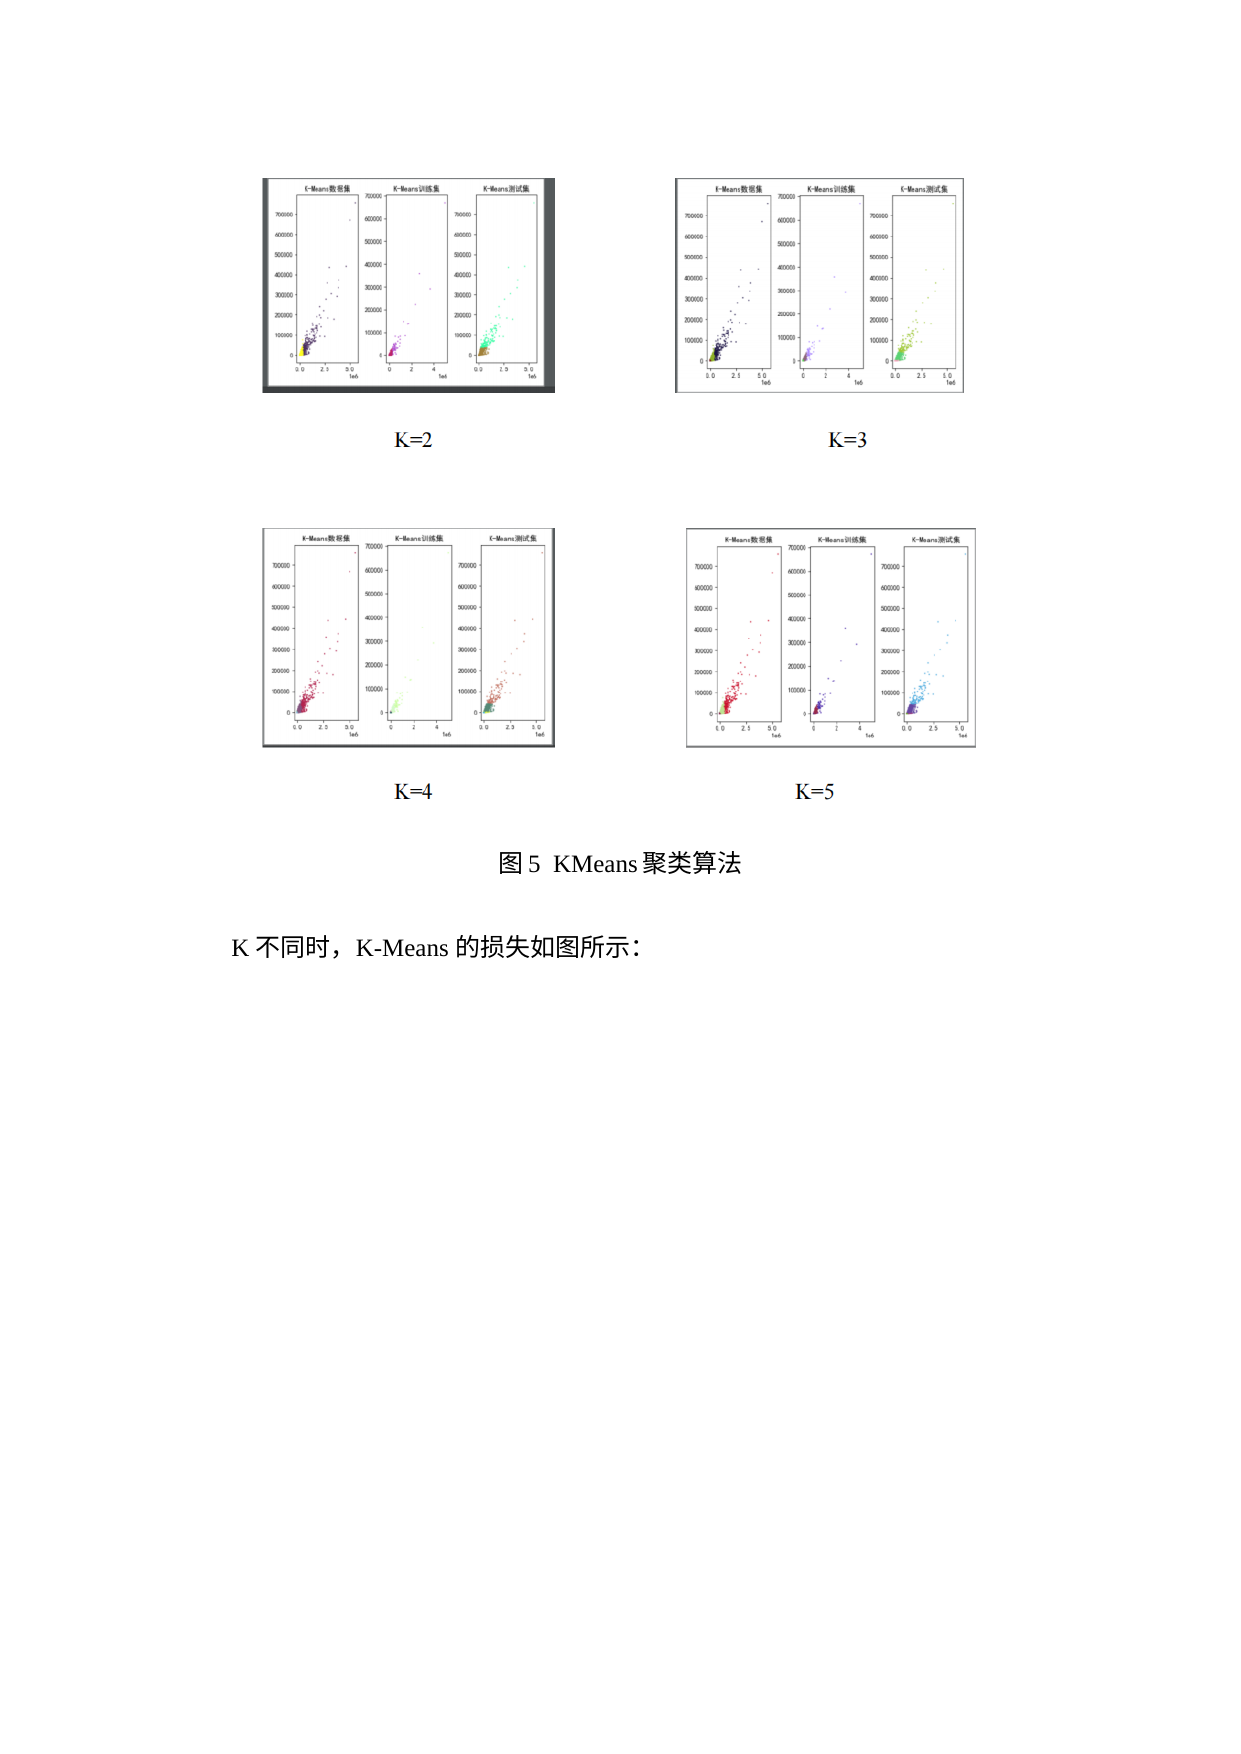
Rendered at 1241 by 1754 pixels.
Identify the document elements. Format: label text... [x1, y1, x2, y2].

text K 不同时，K-Means 的损失如图所示： [187, 913, 1053, 978]
text 图5 KMeans聚类算法 [187, 829, 1053, 894]
picture [241, 162, 999, 807]
